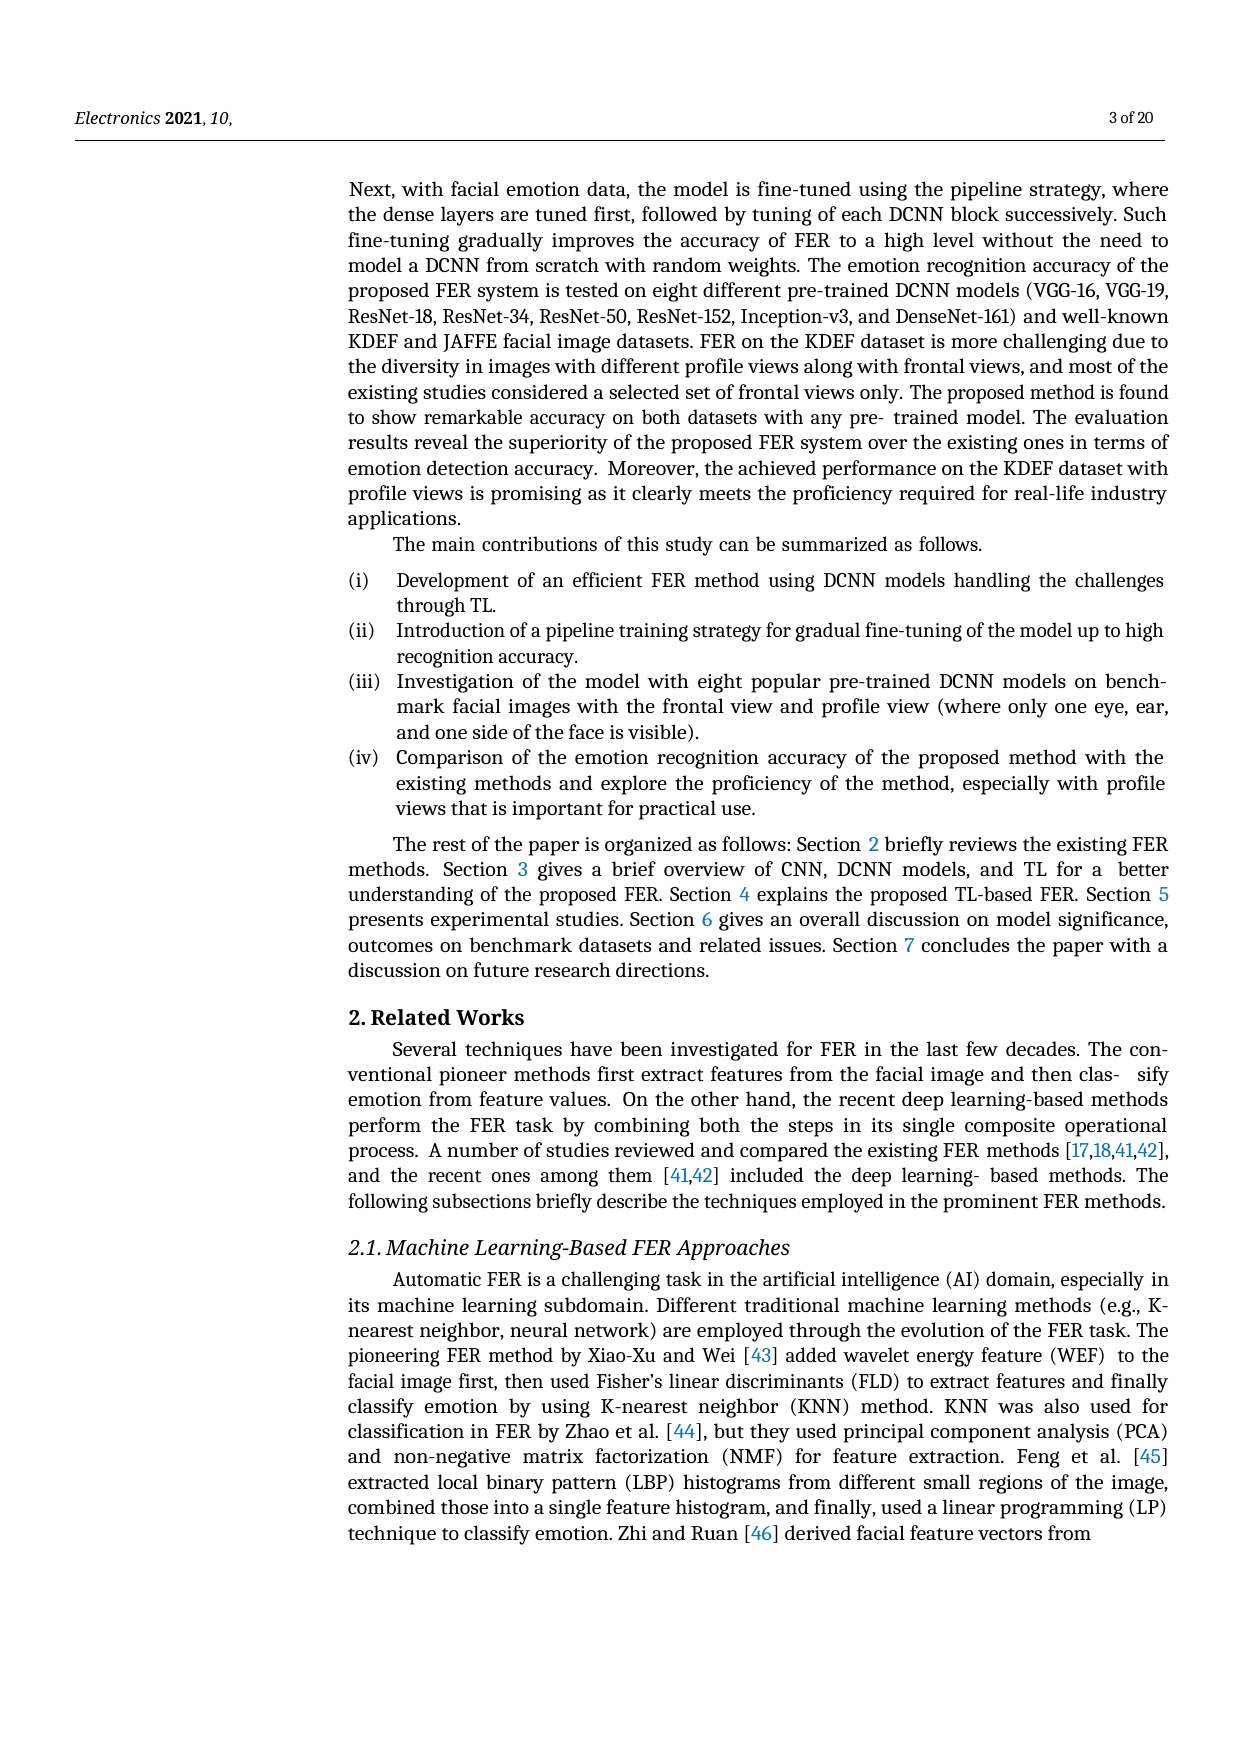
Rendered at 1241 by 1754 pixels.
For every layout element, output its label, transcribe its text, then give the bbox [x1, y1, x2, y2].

list Development of an efficient FER method using DCNN models handling the challenges through TL. [348, 568, 1165, 618]
text The main contributions of this study can be summarized as follows. [393, 532, 1180, 556]
text Next, with facial emotion data, the model is fine-tuned using the pipeline strategy, where the dense layers are tuned first, followed by tuning of each DCNN block successively. Such fine-tuning gradually improves the accuracy of FER to a high level without the need to model a DCNN from scratch with random weights. The emotion recognition accuracy of the proposed FER system is tested on eight different pre-trained DCNN models (VGG-16, VGG-19, ResNet-18, ResNet-34, ResNet-50, ResNet-152, Inception-v3, and DenseNet-161) and well-known KDEF and JAFFE facial image datasets. FER on the KDEF dataset is more challenging due to the diversity in images with different profile views along with frontal views, and most of the existing studies considered a selected set of frontal views only. The proposed method is found to show remarkable accuracy on both datasets with any pre- trained model. The evaluation results reveal the superiority of the proposed FER system over the existing ones in terms of emotion detection accuracy. Moreover, the achieved performance on the KDEF dataset with profile views is promising as it clearly meets the proficiency required for real-life industry applications. [348, 178, 1169, 531]
text Automatic FER is a challenging task in the artificial intelligence (AI) domain, especially in its machine learning subdomain. Different traditional machine learning methods (e.g., K-nearest neighbor, neural network) are employed through the evolution of the FER task. The pioneering FER method by Xiao-Xu and Wei [43] added wavelet energy feature (WEF) to the facial image first, then used Fisher’s linear discriminants (FLD) to extract features and finally classify emotion by using K-nearest neighbor (KNN) method. KNN was also used for classification in FER by Zhao et al. [44], but they used principal component analysis (PCA) and non-negative matrix factorization (NMF) for feature extraction. Feng et al. [45] extracted local binary pattern (LBP) histograms from different small regions of the image, combined those into a single feature histogram, and finally, used a linear programming (LP) technique to classify emotion. Zhi and Ruan [46] derived facial feature vectors from [348, 1268, 1169, 1545]
list Comparison of the emotion recognition accuracy of the proposed method with the existing methods and explore the proficiency of the method, especially with profile views that is important for practical use. [348, 746, 1165, 820]
text The rest of the paper is organized as follows: Section 2 briefly reviews the existing FER methods. Section 3 gives a brief overview of CNN, DCNN models, and TL for a better understanding of the proposed FER. Section 4 explains the proposed TL-based FER. Section 5 presents experimental studies. Section 6 gives an overall discussion on model significance, outcomes on benchmark datasets and related issues. Section 7 concludes the paper with a discussion on future research directions. [348, 832, 1169, 983]
list Introduction of a pipeline training strategy for gradual fine-tuning of the model up to high recognition accuracy. [348, 619, 1165, 668]
list Investigation of the model with eight popular pre-trained DCNN models on bench- mark facial images with the frontal view and profile view (where only one eye, ear, and one side of the face is visible). [348, 670, 1169, 744]
subtitle Related Works [348, 1003, 1180, 1031]
list Machine Learning-Based FER Approaches [348, 1233, 1180, 1262]
text Several techniques have been investigated for FER in the last few decades. The con- ventional pioneer methods first extract features from the facial image and then clas- sify emotion from feature values. On the other hand, the recent deep learning-based methods perform the FER task by combining both the steps in its single composite operational process. A number of studies reviewed and compared the existing FER methods [17,18,41,42], and the recent ones among them [41,42] included the deep learning- based methods. The following subsections briefly describe the techniques employed in the prominent FER methods. [348, 1037, 1169, 1213]
